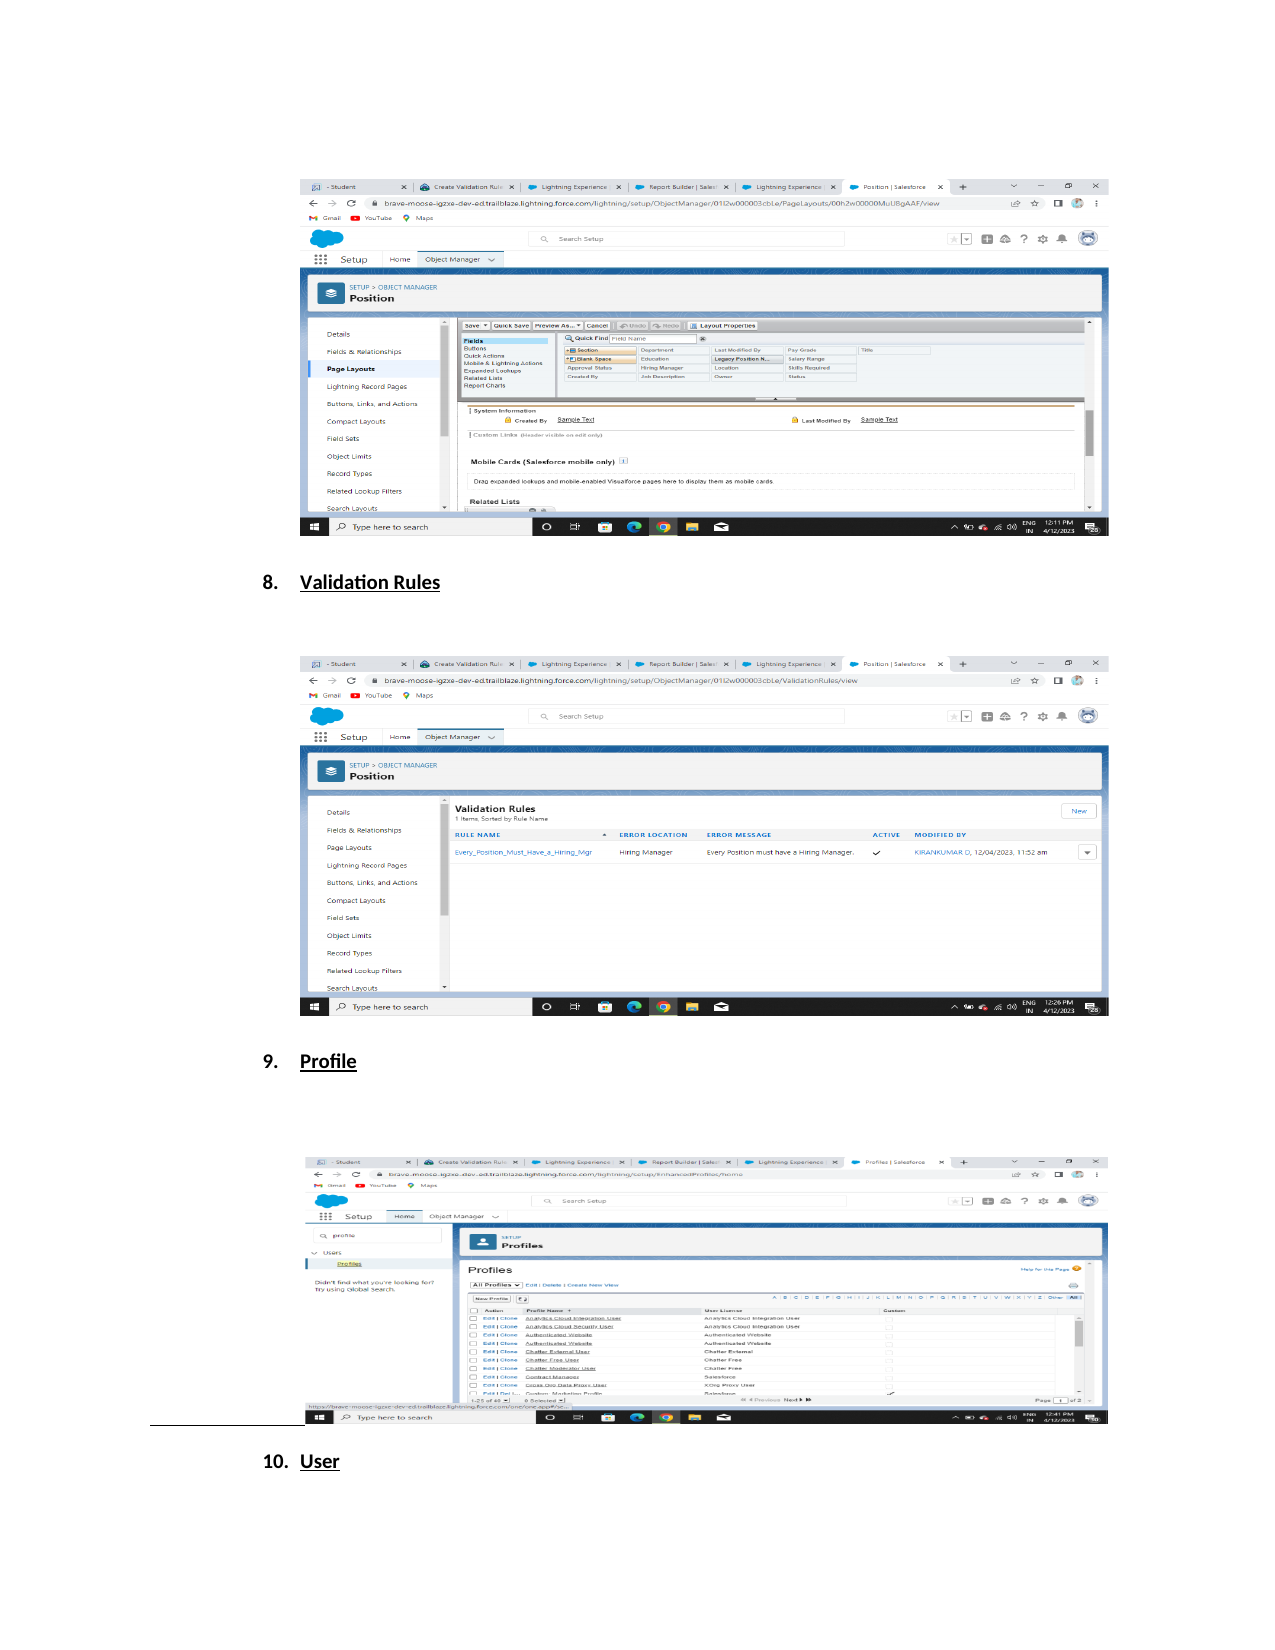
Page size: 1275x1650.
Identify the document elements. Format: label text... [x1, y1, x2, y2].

picture [305, 1157, 1108, 1424]
list Validation Rules [262, 569, 1125, 594]
list User [262, 1448, 1125, 1473]
picture [300, 179, 1109, 536]
picture [300, 656, 1109, 1016]
list Profile [262, 1049, 1125, 1074]
